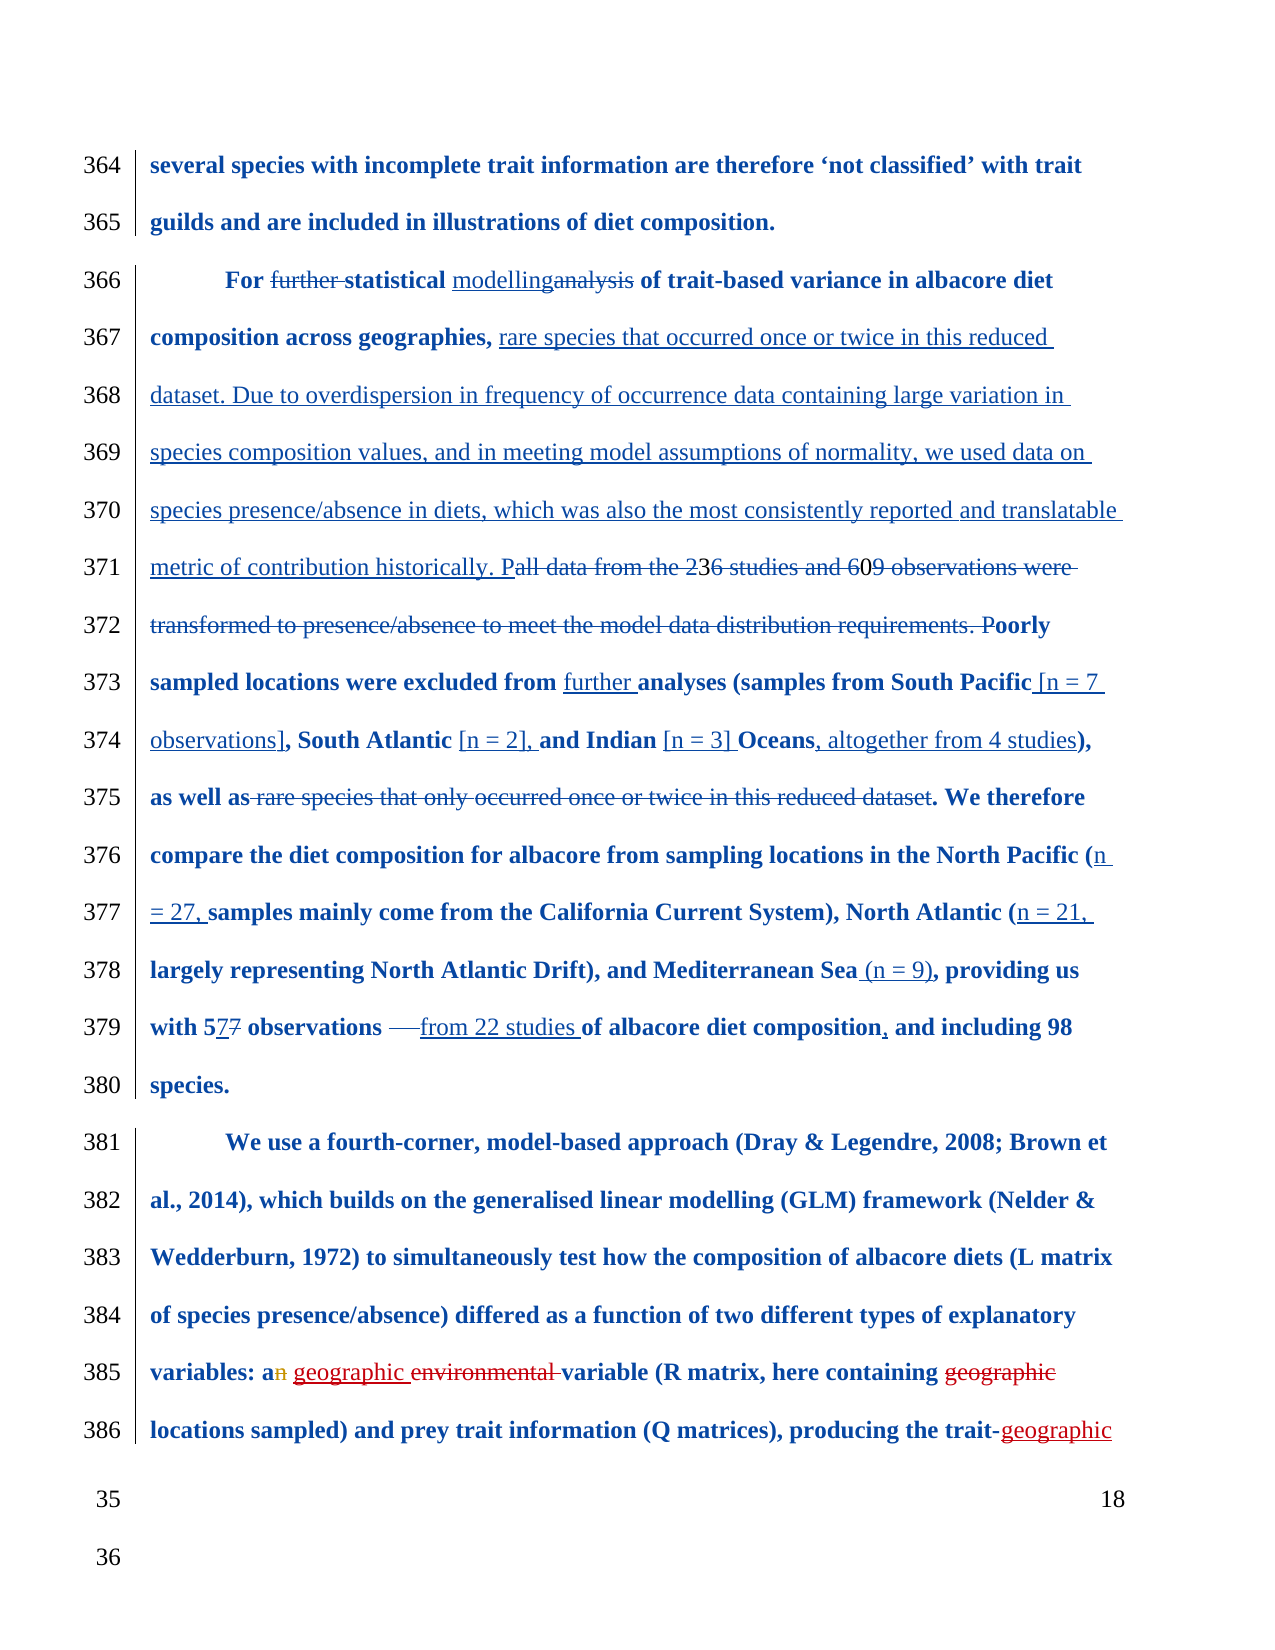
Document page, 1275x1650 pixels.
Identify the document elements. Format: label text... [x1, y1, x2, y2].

text For statistical of trait-based variance in albacore diet composition across geographies, oorly sampled locations were excluded from analyses (samples from South Pacific, South Atlantic and Indian Oceans), as well as. We therefore compare the diet composition for albacore from sampling locations in the North Pacific (samples mainly come from the California Current System), North Atlantic (largely representing North Atlantic Drift), and Mediterranean Sea, providing us with 5 observations of albacore diet composition and including 98 species. [150, 265, 1125, 1099]
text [150, 1127, 1125, 1444]
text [150, 150, 1125, 236]
